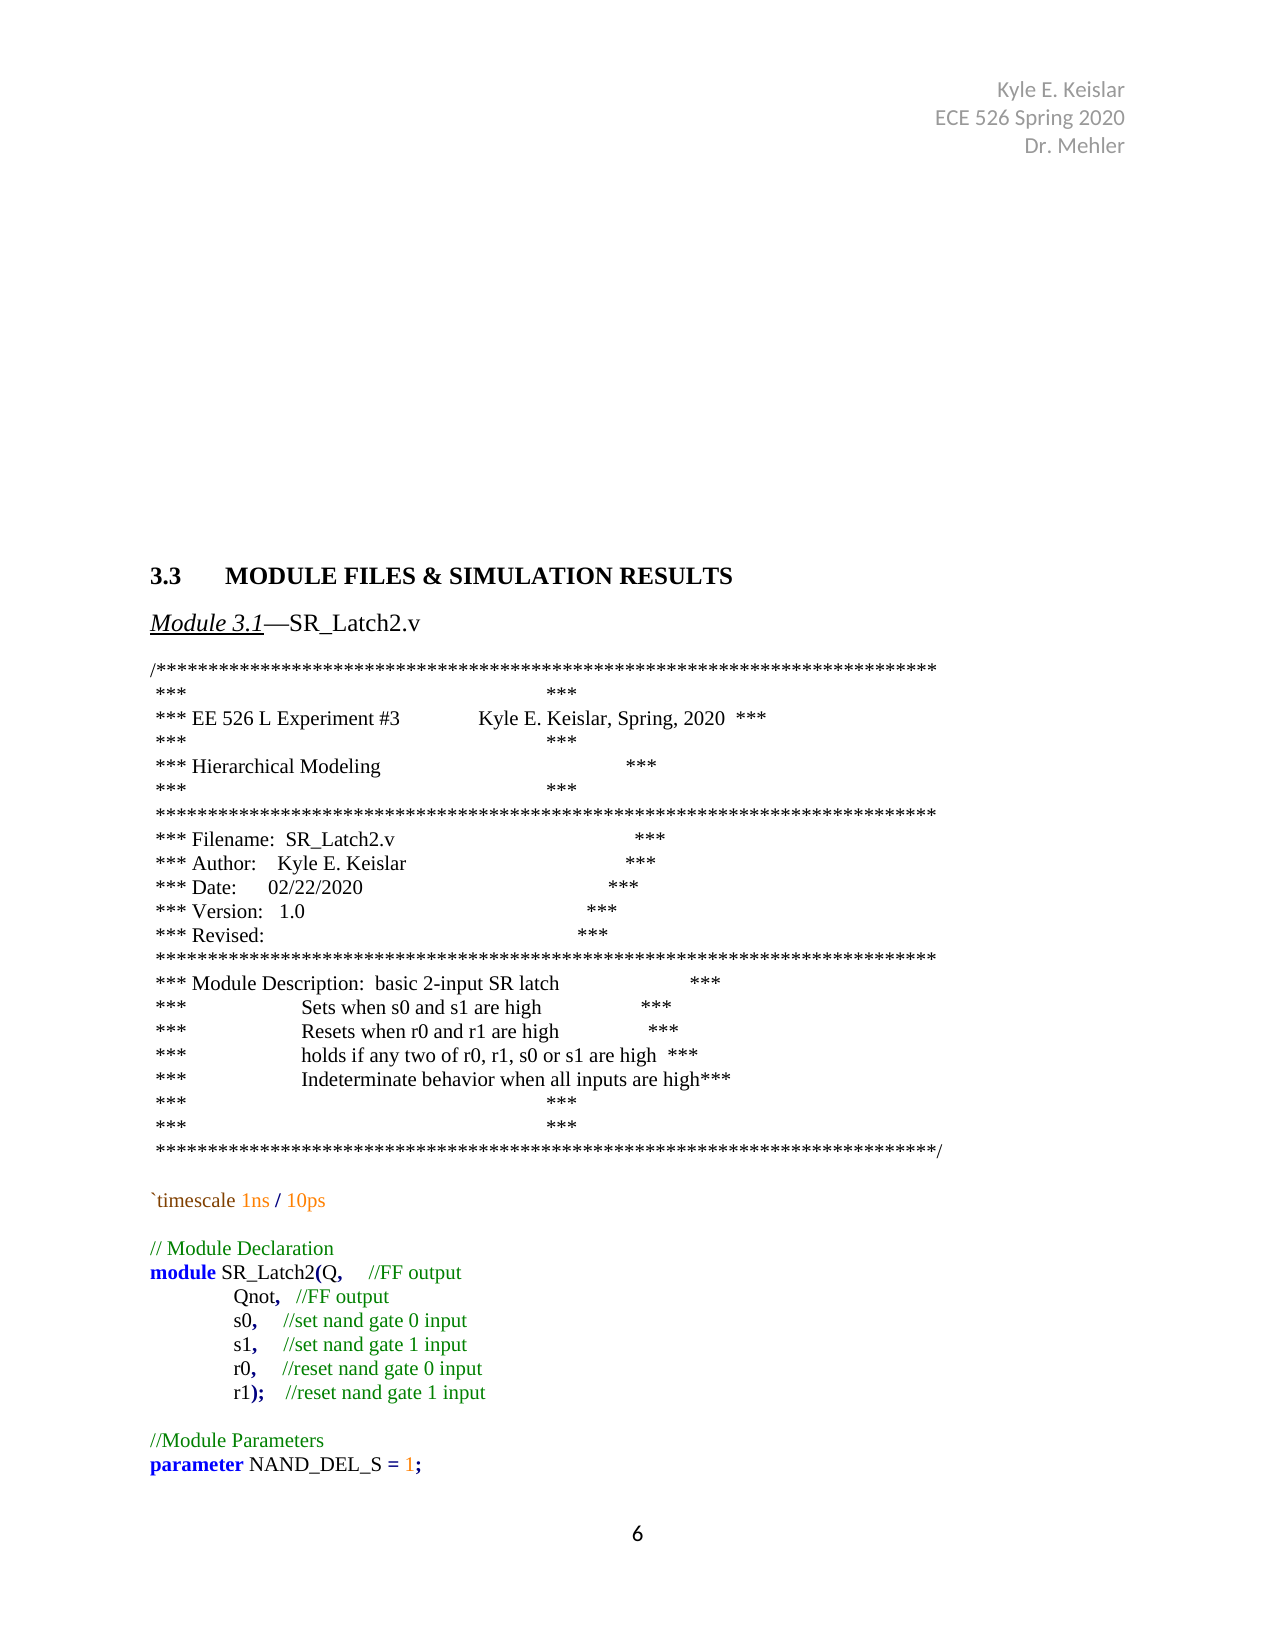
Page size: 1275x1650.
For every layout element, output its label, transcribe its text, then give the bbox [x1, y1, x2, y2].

text // Module Declaration [150, 1236, 1125, 1260]
text *** Indeterminate behavior when all inputs are high*** [150, 1067, 1125, 1091]
text *** Author: Kyle E. Keislar *** [150, 851, 1125, 875]
text *** Hierarchical Modeling *** [150, 754, 1125, 778]
text parameter NAND_DEL_S = 1; [150, 1452, 1125, 1476]
text *** Date: 02/22/2020 *** [150, 875, 1125, 899]
text ***************************************************************************/ [150, 1139, 1125, 1163]
text *** Module Description: basic 2-input SR latch *** [150, 971, 1125, 995]
list MODULE FILES & SIMULATION RESULTS [150, 561, 1125, 589]
text *************************************************************************** [150, 947, 1125, 971]
text *** *** [150, 682, 1125, 706]
text s0, //set nand gate 0 input [150, 1308, 1125, 1332]
text r0, //reset nand gate 0 input [150, 1356, 1125, 1380]
text *** EE 526 L Experiment #3 Kyle E. Keislar, Spring, 2020 *** [150, 706, 1125, 730]
text module SR_Latch2(Q, //FF output [150, 1260, 1125, 1284]
text *** Version: 1.0 *** [150, 899, 1125, 923]
text *** *** [150, 1115, 1125, 1139]
text *** Revised: *** [150, 923, 1125, 947]
text *** Sets when s0 and s1 are high *** [150, 995, 1125, 1019]
text *** *** [150, 778, 1125, 802]
text *** *** [150, 730, 1125, 754]
text /*************************************************************************** [150, 658, 1125, 682]
text r1); //reset nand gate 1 input [150, 1380, 1125, 1404]
text Module 3.1—SR_Latch2.v [150, 608, 1125, 637]
text *************************************************************************** [150, 802, 1125, 827]
text *** holds if any two of r0, r1, s0 or s1 are high *** [150, 1043, 1125, 1067]
text s1, //set nand gate 1 input [150, 1332, 1125, 1356]
text *** Filename: SR_Latch2.v *** [150, 827, 1125, 851]
text *** *** [150, 1091, 1125, 1115]
text `timescale 1ns / 10ps [150, 1187, 1125, 1212]
text *** Resets when r0 and r1 are high *** [150, 1019, 1125, 1043]
text //Module Parameters [150, 1428, 1125, 1452]
text Qnot, //FF output [150, 1284, 1125, 1308]
